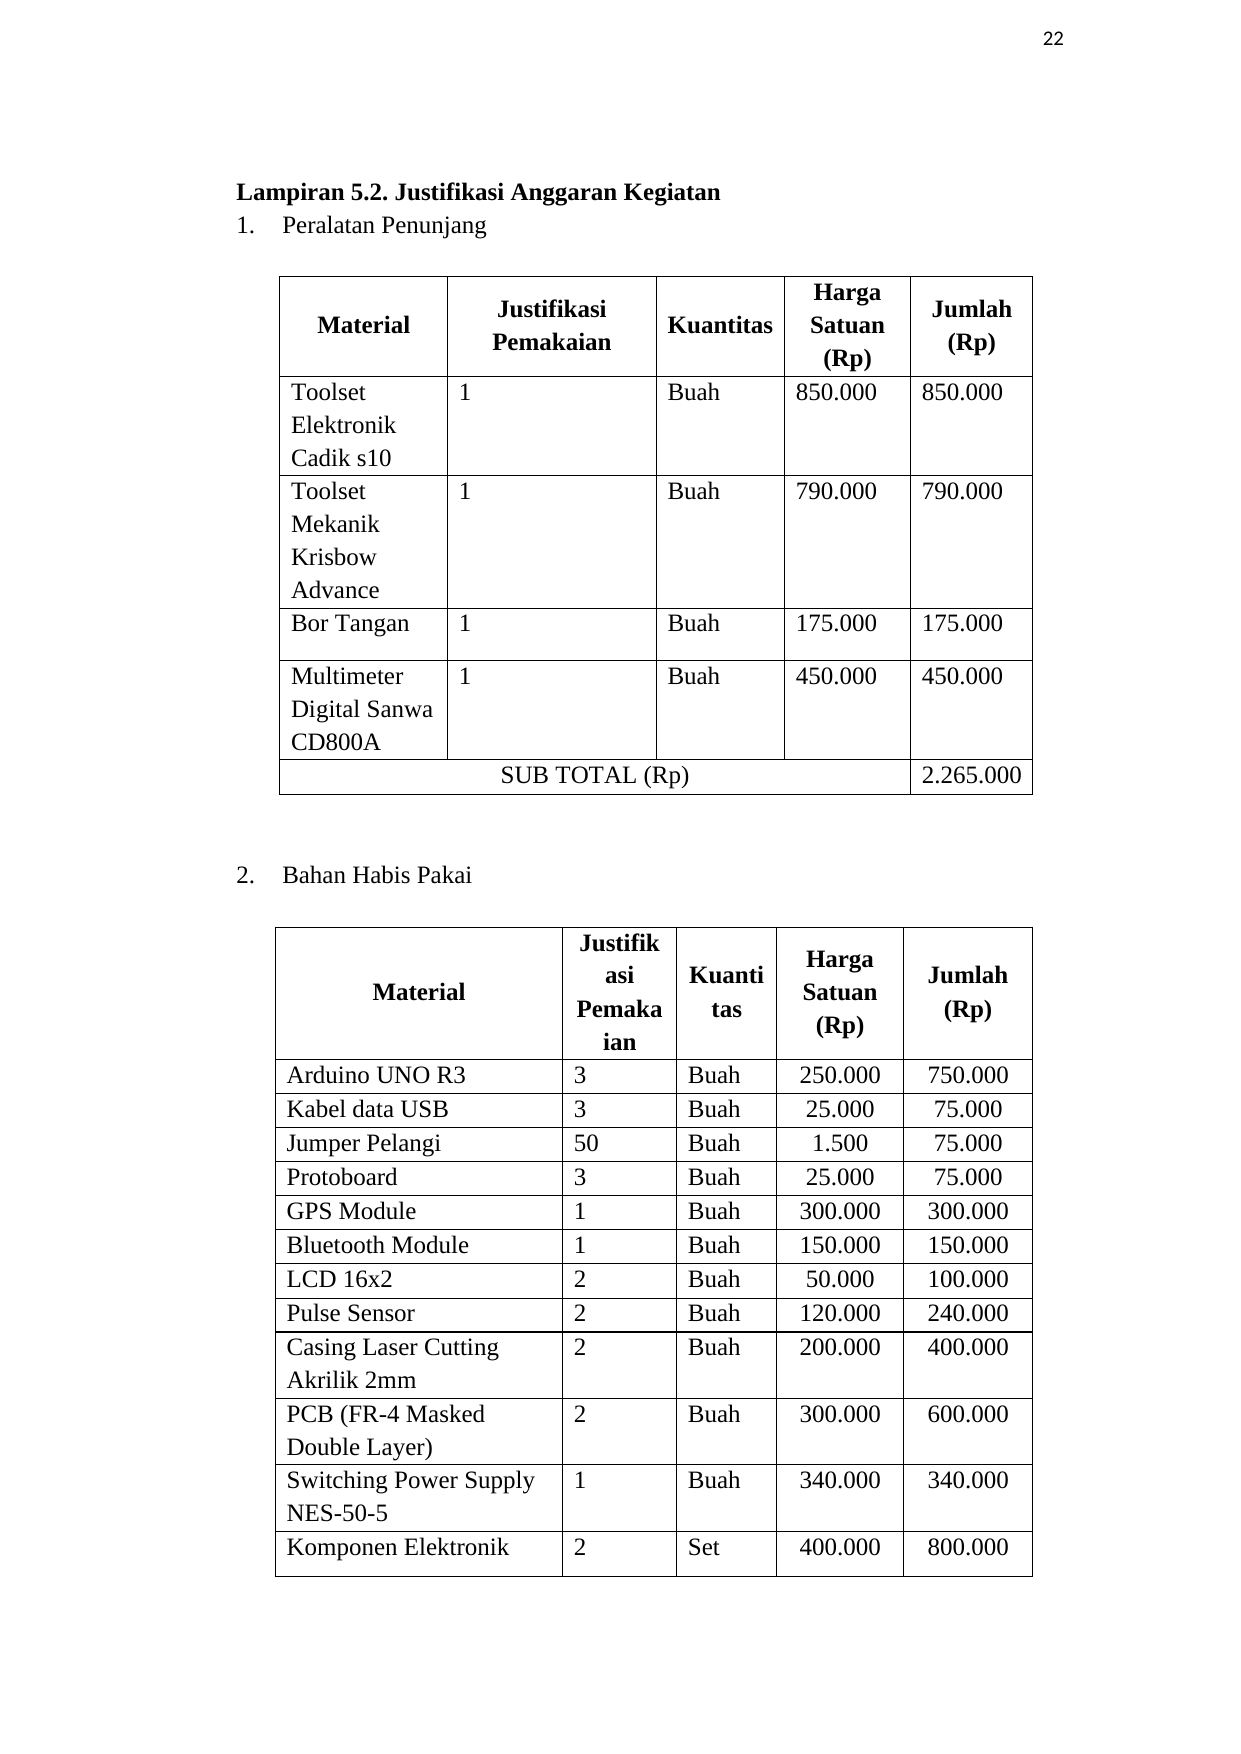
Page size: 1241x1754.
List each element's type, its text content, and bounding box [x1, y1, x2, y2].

table_cell Casing Laser Cutting Akrilik 2mm [276, 1333, 562, 1398]
table_cell 3 [563, 1060, 676, 1093]
table_cell Arduino UNO R3 [276, 1060, 562, 1093]
table_cell 240.000 [904, 1299, 1032, 1331]
list Bahan Habis Pakai [236, 861, 1063, 889]
table_cell 850.000 [911, 377, 1032, 475]
table_cell Pulse Sensor [276, 1299, 562, 1331]
table_cell 50 [563, 1128, 676, 1161]
table_header Jumlah (Rp) [911, 277, 1032, 376]
text Lampiran 5.2. Justifikasi Anggaran Kegiatan [236, 177, 1063, 206]
table_cell Buah [677, 1333, 776, 1398]
table_header Kuantitas [657, 277, 784, 376]
table_cell Toolset Elektronik Cadik s10 [280, 377, 447, 475]
table_cell 450.000 [785, 661, 910, 759]
table_cell 3 [563, 1162, 676, 1195]
table_cell 75.000 [904, 1094, 1032, 1127]
table_cell 75.000 [904, 1128, 1032, 1161]
table_cell 1 [563, 1465, 676, 1531]
table_cell Bor Tangan [280, 609, 447, 660]
table_cell 1 [563, 1230, 676, 1263]
table_cell 600.000 [904, 1399, 1032, 1464]
table_cell PCB (FR-4 Masked Double Layer) [276, 1399, 562, 1464]
table_cell Switching Power Supply NES-50-5 [276, 1465, 562, 1531]
table_cell 1 [448, 476, 656, 607]
table_header Justifikasi Pemakaian [563, 928, 676, 1059]
table_cell 2 [563, 1532, 676, 1576]
table_cell GPS Module [276, 1196, 562, 1229]
table_cell 2 [563, 1264, 676, 1297]
table_cell 120.000 [777, 1299, 903, 1331]
table_cell Buah [677, 1196, 776, 1229]
table_cell Buah [677, 1264, 776, 1297]
table_cell Buah [677, 1094, 776, 1127]
table_cell 100.000 [904, 1264, 1032, 1297]
table_cell 150.000 [904, 1230, 1032, 1263]
table_header Kuantitas [677, 928, 776, 1059]
table_cell Buah [657, 609, 784, 660]
table_cell LCD 16x2 [276, 1264, 562, 1297]
table_cell 1 [448, 661, 656, 759]
table_cell Toolset Mekanik Krisbow Advance [280, 476, 447, 607]
table_cell 800.000 [904, 1532, 1032, 1576]
table_cell 300.000 [904, 1196, 1032, 1229]
table_cell 2 [563, 1333, 676, 1398]
table_cell Buah [677, 1162, 776, 1195]
table_cell Buah [677, 1128, 776, 1161]
table_cell Buah [677, 1230, 776, 1263]
table_cell 150.000 [777, 1230, 903, 1263]
table_cell Multimeter Digital Sanwa CD800A [280, 661, 447, 759]
table_header Harga Satuan (Rp) [777, 928, 903, 1059]
table_cell 400.000 [904, 1333, 1032, 1398]
table_cell Buah [677, 1299, 776, 1331]
table_cell 1.500 [777, 1128, 903, 1161]
table_cell 1 [448, 377, 656, 475]
table_cell 1 [448, 609, 656, 660]
table_header Harga Satuan (Rp) [785, 277, 910, 376]
table_cell 300.000 [777, 1196, 903, 1229]
table_cell 850.000 [785, 377, 910, 475]
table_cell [276, 1532, 562, 1576]
table_cell 175.000 [785, 609, 910, 660]
table_cell 2 [563, 1299, 676, 1331]
table_header Material [280, 277, 447, 376]
table_cell Protoboard [276, 1162, 562, 1195]
table_cell Buah [677, 1060, 776, 1093]
table_cell 750.000 [904, 1060, 1032, 1093]
table_cell Jumper Pelangi [276, 1128, 562, 1161]
table_cell Buah [677, 1465, 776, 1531]
table_cell 75.000 [904, 1162, 1032, 1195]
table_cell Buah [677, 1399, 776, 1464]
table_cell 200.000 [777, 1333, 903, 1398]
table_cell 175.000 [911, 609, 1032, 660]
table_header Jumlah (Rp) [904, 928, 1032, 1059]
table_cell Bluetooth Module [276, 1230, 562, 1263]
table_cell SUB TOTAL (Rp) [280, 760, 910, 793]
table_cell 340.000 [904, 1465, 1032, 1531]
table_cell Buah [657, 661, 784, 759]
table_header Justifikasi Pemakaian [448, 277, 656, 376]
table_cell 790.000 [911, 476, 1032, 607]
table_cell 300.000 [777, 1399, 903, 1464]
table_cell 50.000 [777, 1264, 903, 1297]
table_cell 2.265.000 [911, 760, 1032, 793]
table_cell 2 [563, 1399, 676, 1464]
table_cell 400.000 [777, 1532, 903, 1576]
table_cell Set [677, 1532, 776, 1576]
table_cell 450.000 [911, 661, 1032, 759]
table_cell Buah [657, 476, 784, 607]
table_cell 25.000 [777, 1162, 903, 1195]
table_cell 340.000 [777, 1465, 903, 1531]
list Peralatan Penunjang [236, 210, 1063, 239]
table_cell 25.000 [777, 1094, 903, 1127]
table_cell 1 [563, 1196, 676, 1229]
table_cell 250.000 [777, 1060, 903, 1093]
table_cell 790.000 [785, 476, 910, 607]
table_cell Kabel data USB [276, 1094, 562, 1127]
table_cell Buah [657, 377, 784, 475]
table_cell 3 [563, 1094, 676, 1127]
table_header Material [276, 928, 562, 1059]
